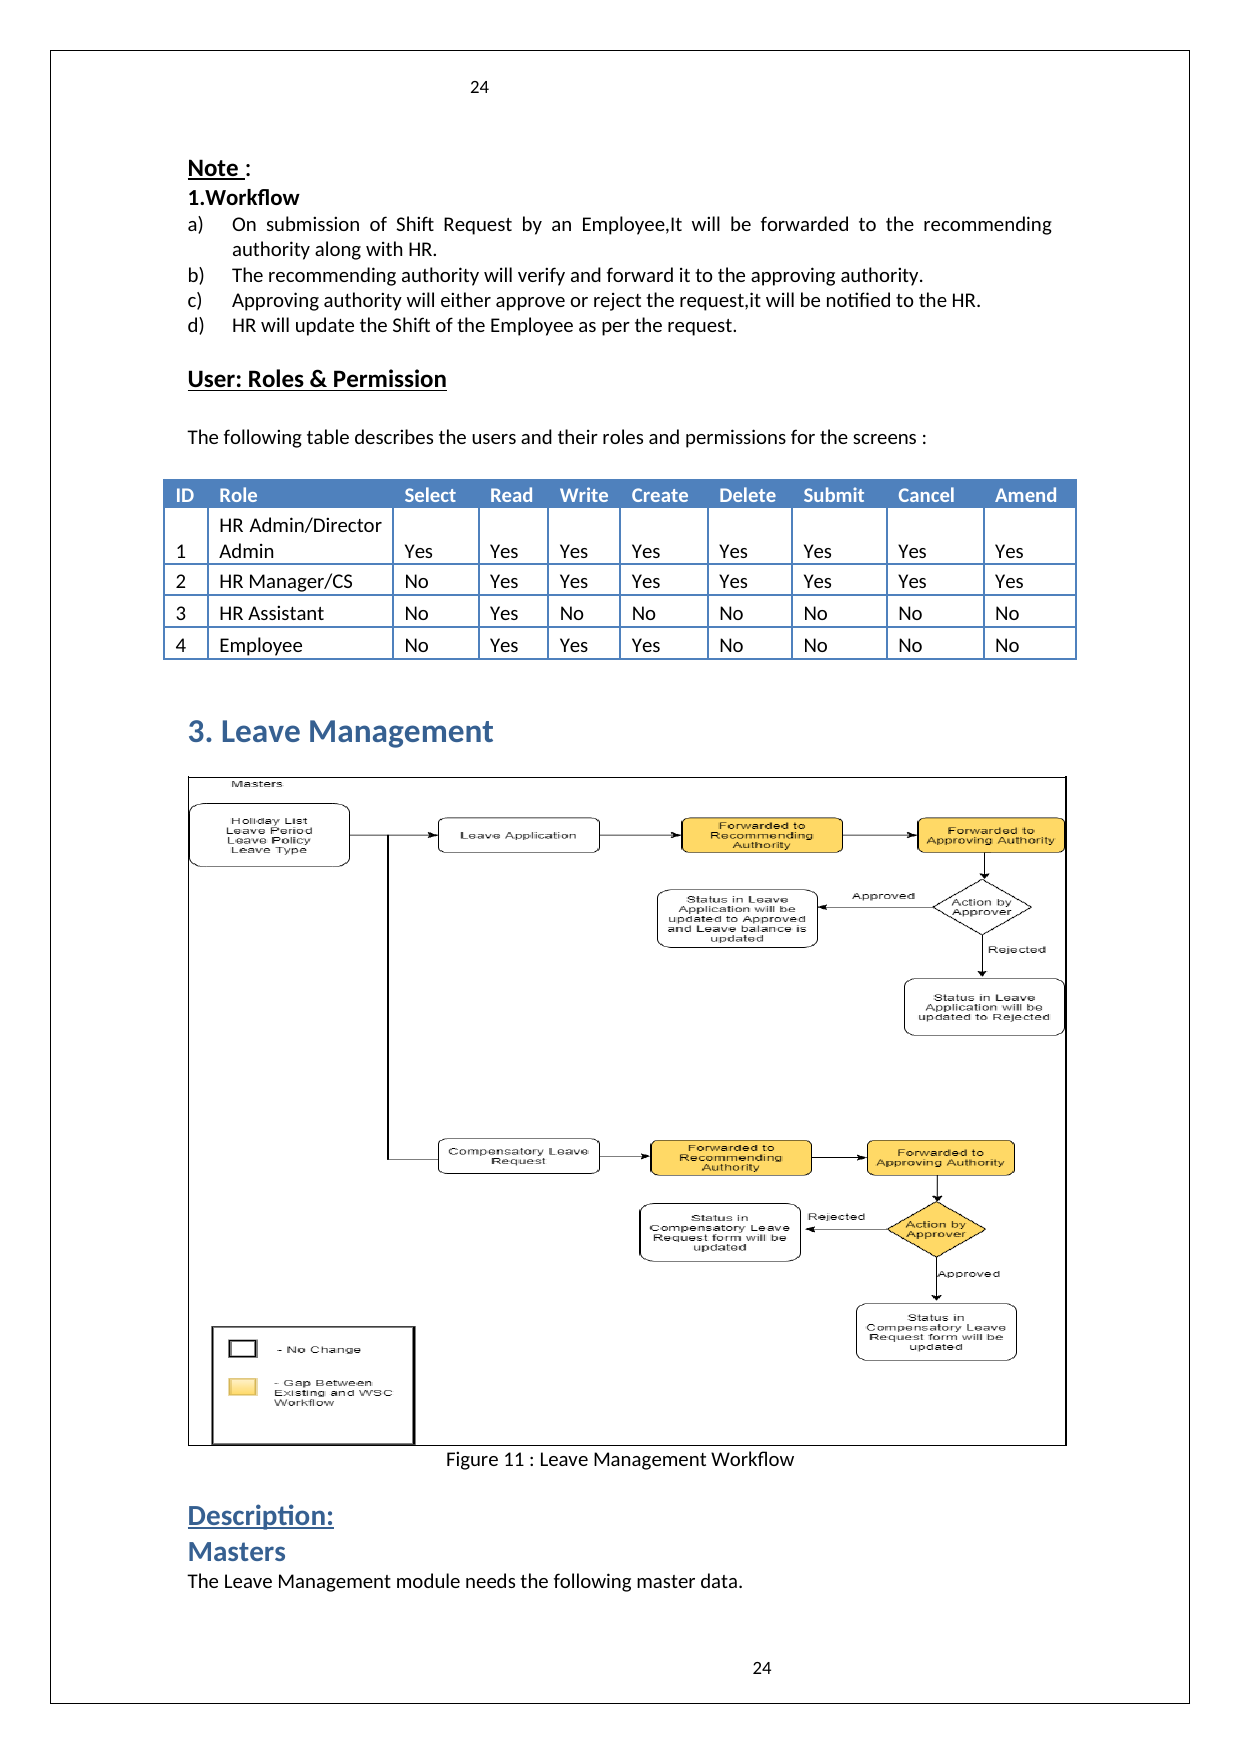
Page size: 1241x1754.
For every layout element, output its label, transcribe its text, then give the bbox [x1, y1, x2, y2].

list 1.Workflow [187, 183, 1053, 211]
subtitle Leave Management [187, 710, 1053, 751]
table_header Submit [793, 481, 886, 508]
table_header Amend [985, 481, 1075, 508]
table_cell No [709, 596, 791, 626]
table_cell Yes [480, 596, 547, 626]
table_cell Yes [888, 565, 983, 594]
list Masters [187, 1533, 1053, 1568]
table_header Select [394, 481, 478, 508]
list On submission of Shift Request by an Employee,It will be forwarded to the recommending authority along with HR. [187, 211, 1053, 262]
table_cell No [793, 628, 886, 657]
table_cell No [709, 628, 791, 657]
table_cell No [621, 596, 707, 626]
table_cell Yes [621, 565, 707, 594]
list User: Roles & Permission [187, 363, 1053, 394]
list The Leave Management module needs the following master data. [187, 1568, 1053, 1594]
table_cell Yes [394, 512, 478, 563]
table_cell No [793, 596, 886, 626]
table_cell Yes [549, 512, 619, 563]
table_cell 1 [165, 512, 207, 563]
list Approving authority will either approve or reject the request,it will be notified to the HR. [187, 287, 1053, 313]
table_cell Employee [209, 628, 392, 657]
table_cell No [985, 628, 1075, 657]
table_cell HR Manager/CS [209, 565, 392, 594]
list The recommending authority will verify and forward it to the approving authority. [187, 262, 1053, 287]
table_cell No [394, 628, 478, 657]
table_cell Yes [709, 512, 791, 563]
table_cell No [985, 596, 1075, 626]
table_cell Yes [480, 512, 547, 563]
table_cell Yes [793, 512, 886, 563]
table_cell No [549, 596, 619, 626]
table_cell Yes [480, 565, 547, 594]
table_cell Yes [888, 512, 983, 563]
table_cell No [888, 596, 983, 626]
table_header Cancel [888, 481, 983, 508]
table_header ID [165, 481, 207, 508]
list Note : [187, 150, 1053, 183]
list Description: [187, 1497, 1053, 1533]
table_cell HR Admin/Director Admin [209, 512, 392, 563]
table_header Create [621, 481, 707, 508]
table_header Read [480, 481, 547, 508]
table_header Role [209, 481, 392, 508]
table_cell Yes [480, 628, 547, 657]
table_header Write [549, 481, 619, 508]
picture [189, 778, 1065, 1445]
table_cell 2 [165, 565, 207, 594]
table_cell HR Assistant [209, 596, 392, 626]
table_cell 3 [165, 596, 207, 626]
table_cell Yes [621, 628, 707, 657]
list The following table describes the users and their roles and permissions for the screens : [187, 424, 1053, 450]
table_header Delete [709, 481, 791, 508]
table_cell Yes [985, 565, 1075, 594]
table_cell Yes [549, 628, 619, 657]
list Figure 11 : Leave Management Workflow [187, 1446, 1053, 1472]
table_cell Yes [549, 565, 619, 594]
table_cell 4 [165, 628, 207, 657]
table_cell No [888, 628, 983, 657]
table_cell No [394, 596, 478, 626]
table_cell Yes [793, 565, 886, 594]
table_cell No [394, 565, 478, 594]
table_cell Yes [709, 565, 791, 594]
table_cell Yes [621, 512, 707, 563]
list HR will update the Shift of the Employee as per the request. [187, 313, 1053, 338]
table_cell Yes [985, 512, 1075, 563]
